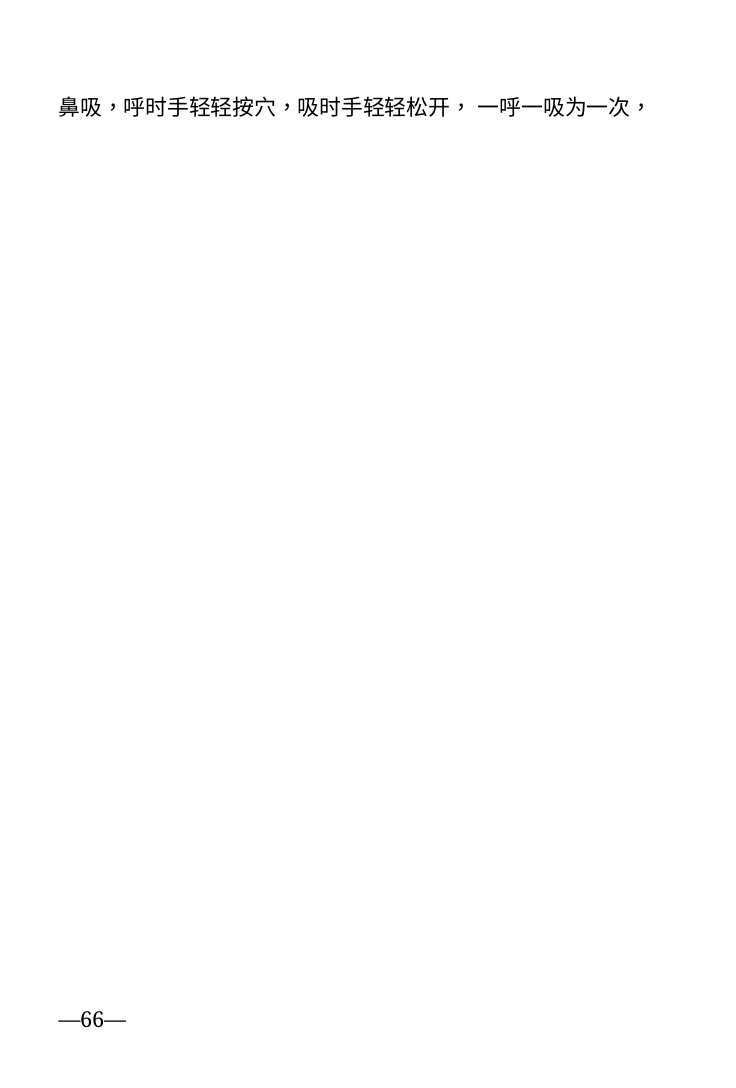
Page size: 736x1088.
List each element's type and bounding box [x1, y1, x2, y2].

text [58, 92, 655, 122]
